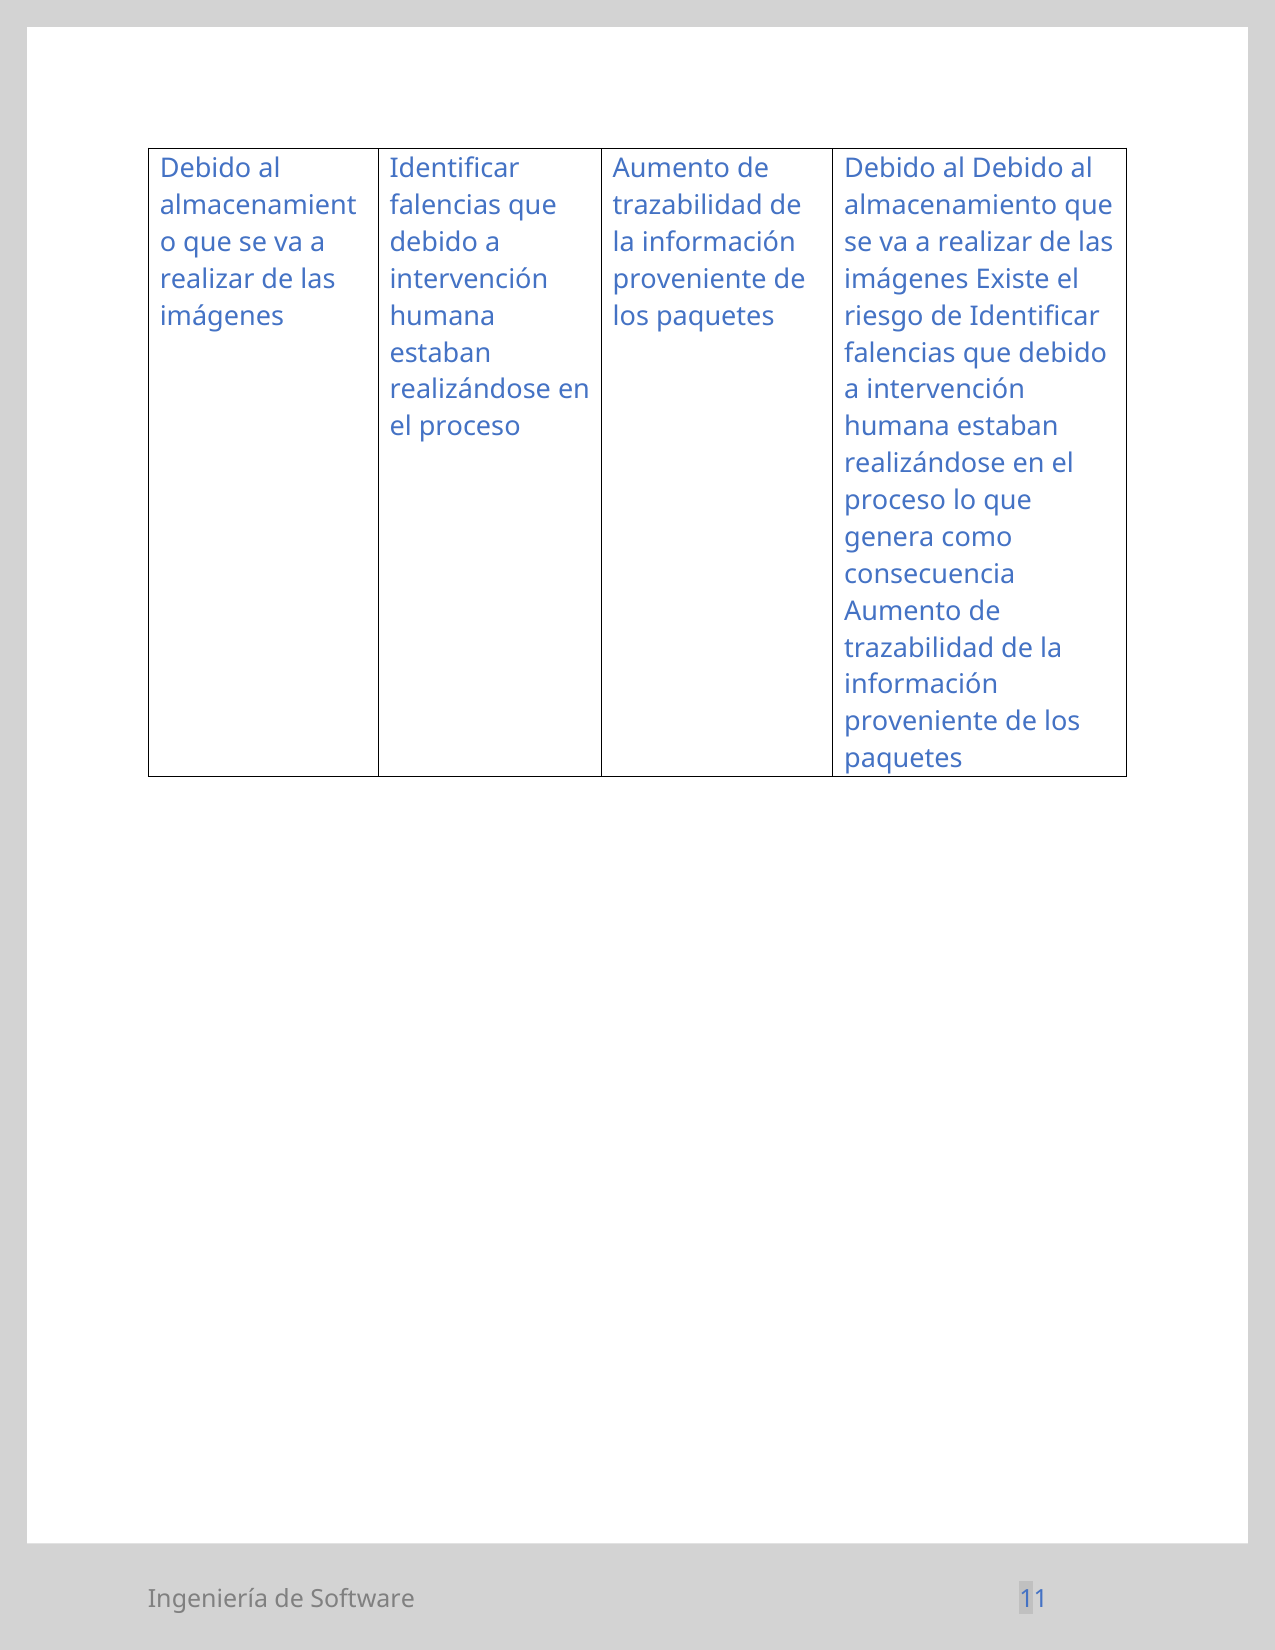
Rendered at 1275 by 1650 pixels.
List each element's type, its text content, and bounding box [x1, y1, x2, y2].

table_cell Identificar falencias que debido a intervención humana estaban realizándose en el proceso [379, 149, 601, 776]
table_cell Debido al almacenamiento que se va a realizar de las imágenes [149, 149, 378, 776]
table_cell Aumento de trazabilidad de la información proveniente de los paquetes [602, 149, 832, 776]
table_cell Debido al Debido al almacenamiento que se va a realizar de las imágenes Existe el riesgo de Identificar falencias que debido a intervención humana estaban realizándose en el proceso lo que genera como consecuencia Aumento de trazabilidad de la información proveniente de los paquetes [833, 149, 1126, 776]
